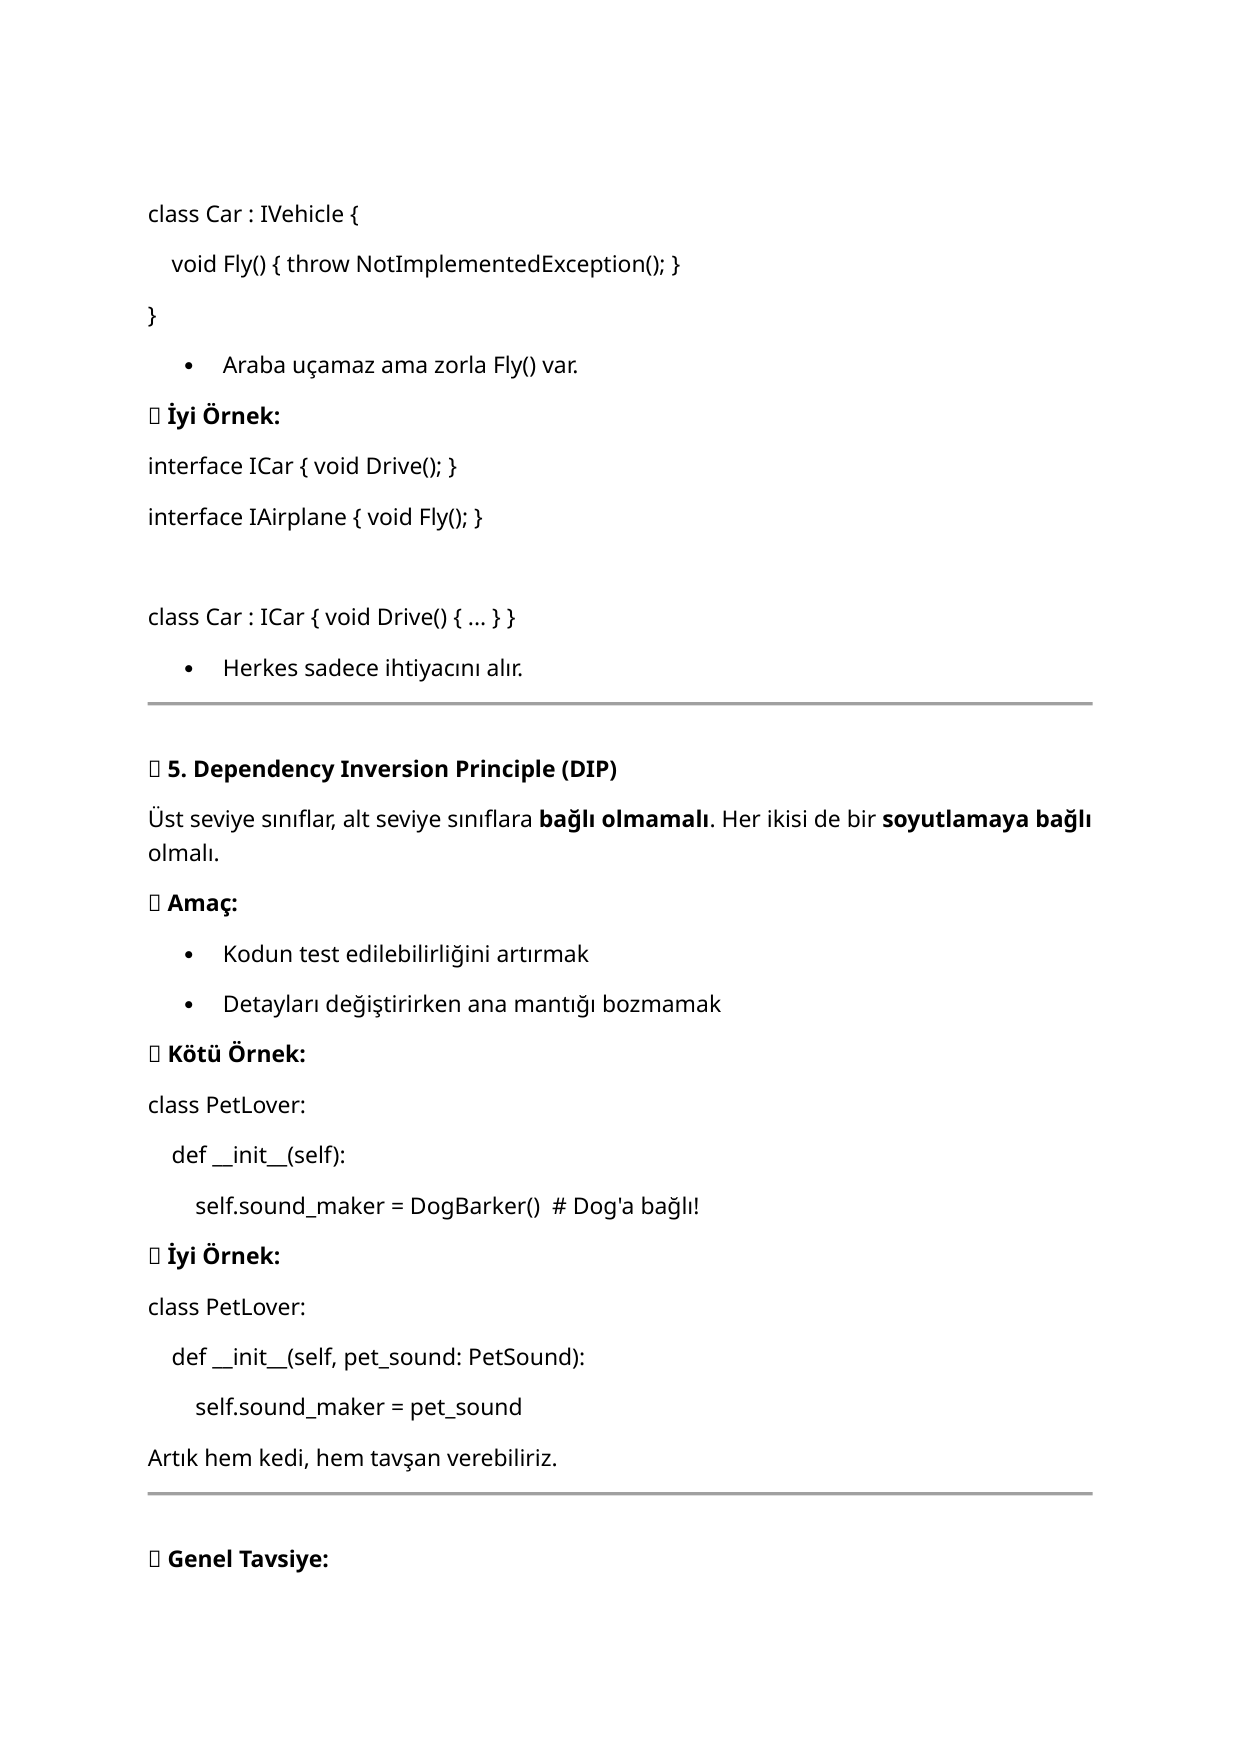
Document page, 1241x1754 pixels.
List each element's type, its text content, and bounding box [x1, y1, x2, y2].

list Kodun test edilebilirliğini artırmak [185, 938, 1093, 969]
text Üst seviye sınıflar, alt seviye sınıflara bağlı olmamalı. Her ikisi de bir soyutlamaya bağlı olmalı. [148, 803, 1093, 868]
text self.sound_maker = DogBarker() # Dog'a bağlı! [148, 1190, 1093, 1221]
text 🔴 Kötü Örnek: [148, 1038, 1093, 1070]
text 🔵 İyi Örnek: [148, 1240, 1093, 1271]
text ✨ Genel Tavsiye: [148, 1543, 1093, 1574]
text void Fly() { throw NotImplementedException(); } [148, 248, 1093, 280]
text } [148, 299, 1093, 330]
text def __init__(self): [148, 1139, 1093, 1171]
list Detayları değiştirirken ana mantığı bozmamak [185, 988, 1093, 1019]
text ✅ 5. Dependency Inversion Principle (DIP) [148, 753, 1093, 784]
text interface ICar { void Drive(); } [148, 450, 1093, 481]
list Araba uçamaz ama zorla Fly() var. [185, 349, 1093, 381]
text def __init__(self, pet_sound: PetSound): [148, 1341, 1093, 1372]
text class Car : IVehicle { [148, 198, 1093, 229]
list Herkes sadece ihtiyacını alır. [185, 652, 1093, 683]
text Artık hem kedi, hem tavşan verebiliriz. [148, 1442, 1093, 1473]
text 🔵 İyi Örnek: [148, 400, 1093, 431]
text class Car : ICar { void Drive() { ... } } [148, 601, 1093, 633]
text interface IAirplane { void Fly(); } [148, 501, 1093, 532]
text class PetLover: [148, 1089, 1093, 1120]
text self.sound_maker = pet_sound [148, 1391, 1093, 1423]
text 📄 Amaç: [148, 887, 1093, 918]
text class PetLover: [148, 1291, 1093, 1322]
